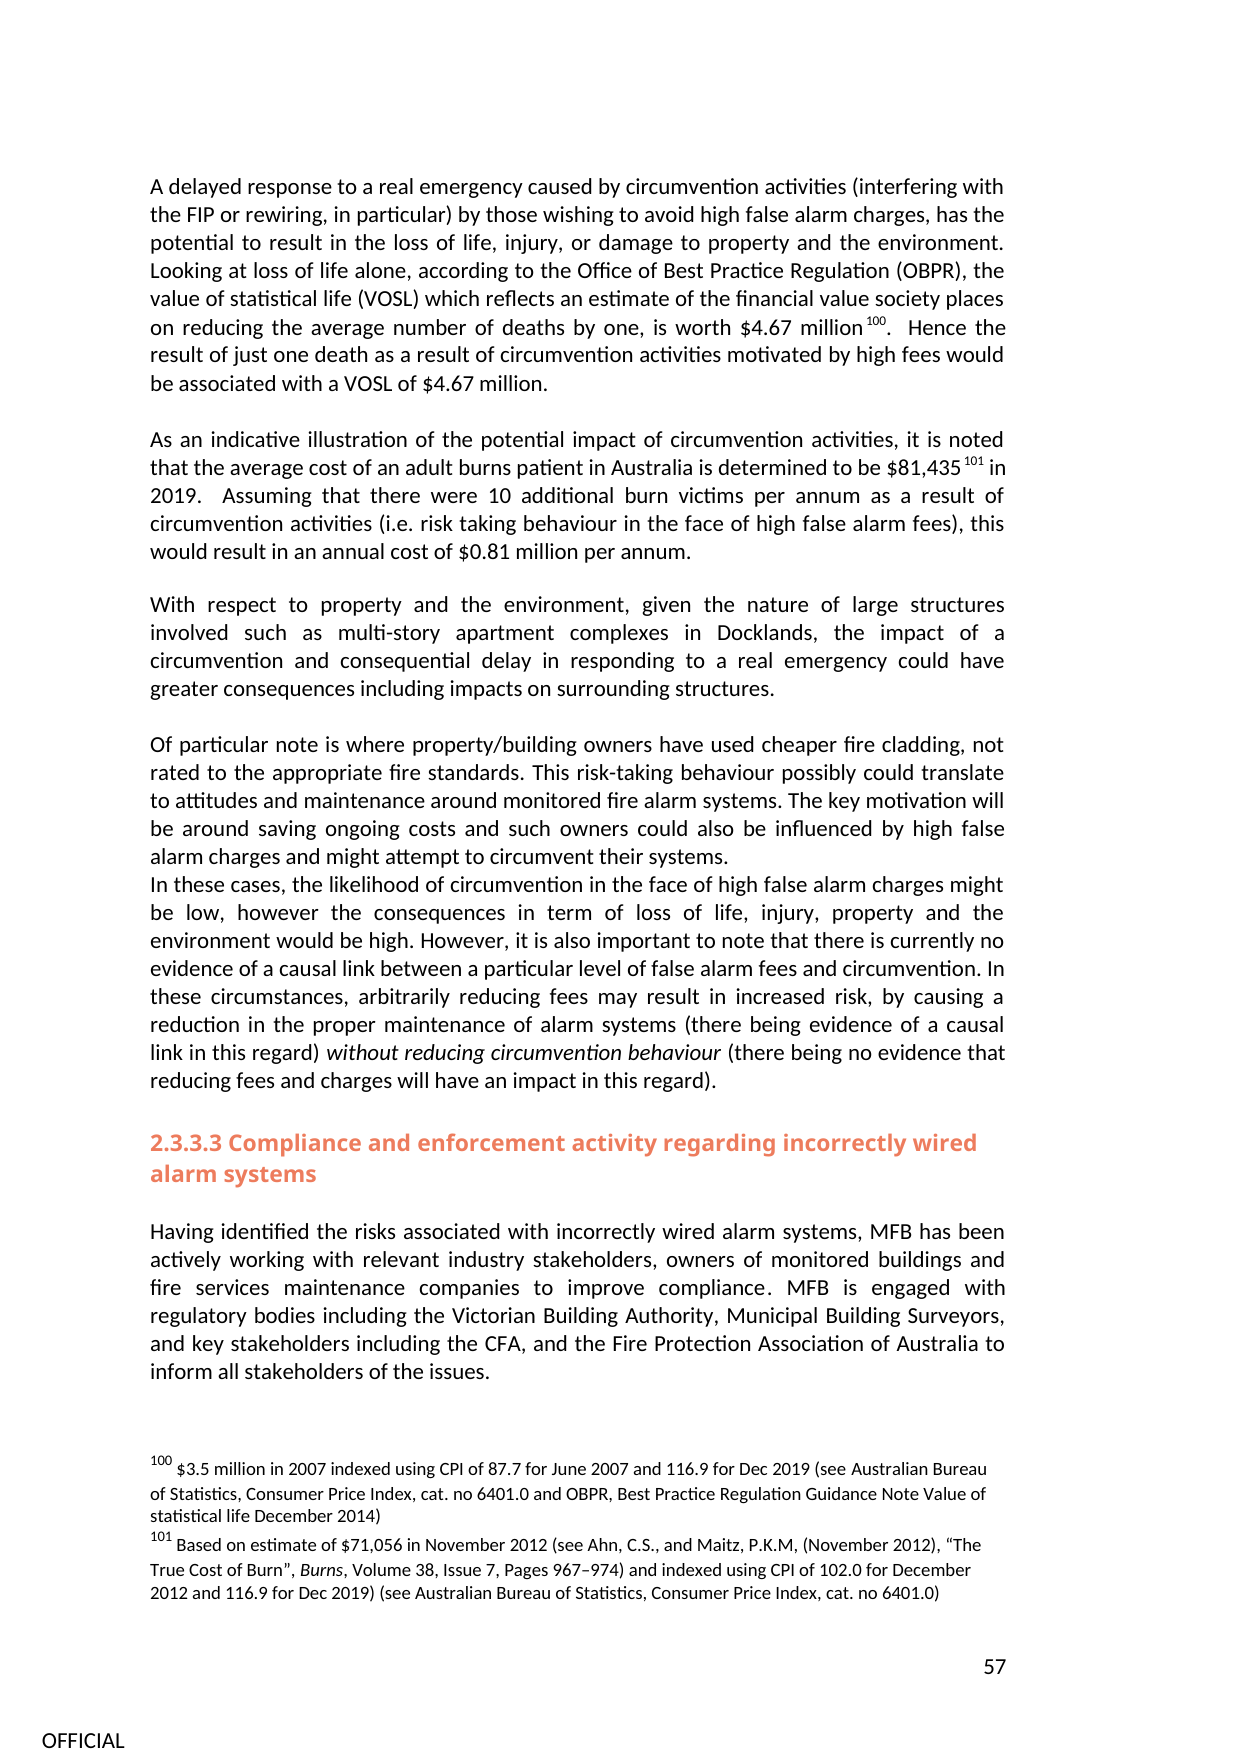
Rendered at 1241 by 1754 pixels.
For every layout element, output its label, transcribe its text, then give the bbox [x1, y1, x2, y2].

subtitle 2.3.3.3 Compliance and enforcement activity regarding incorrectly wired alarm systems [150, 1127, 1006, 1189]
text A delayed response to a real emergency caused by circumvention activities (interfering with the FIP or rewiring, in particular) by those wishing to avoid high false alarm charges, has the potential to result in the loss of life, injury, or damage to property and the environment. Looking at loss of life alone, according to the Office of Best Practice Regulation (OBPR), the value of statistical life (VOSL) which reflects an estimate of the financial value society places on reducing the average number of deaths by one, is worth $4.67 million. Hence the result of just one death as a result of circumvention activities motivated by high fees would be associated with a VOSL of $4.67 million. [150, 172, 1006, 397]
text With respect to property and the environment, given the nature of large structures involved such as multi-story apartment complexes in Docklands, the impact of a circumvention and consequential delay in responding to a real emergency could have greater consequences including impacts on surrounding structures. [150, 590, 1006, 702]
text Having identified the risks associated with incorrectly wired alarm systems, MFB has been actively working with relevant industry stakeholders, owners of monitored buildings and fire services maintenance companies to improve compliance. MFB is engaged with regulatory bodies including the Victorian Building Authority, Municipal Building Surveyors, and key stakeholders including the CFA, and the Fire Protection Association of Australia to inform all stakeholders of the issues. [150, 1217, 1006, 1385]
text In these cases, the likelihood of circumvention in the face of high false alarm charges might be low, however the consequences in term of loss of life, injury, property and the environment would be high. However, it is also important to note that there is currently no evidence of a causal link between a particular level of false alarm fees and circumvention. In these circumstances, arbitrarily reducing fees may result in increased risk, by causing a reduction in the proper maintenance of alarm systems (there being evidence of a causal link in this regard) without reducing circumvention behaviour (there being no evidence that reducing fees and charges will have an impact in this regard). [150, 870, 1006, 1094]
text As an indicative illustration of the potential impact of circumvention activities, it is noted that the average cost of an adult burns patient in Australia is determined to be $81,435 in 2019. Assuming that there were 10 additional burn victims per annum as a result of circumvention activities (i.e. risk taking behaviour in the face of high false alarm fees), this would result in an annual cost of $0.81 million per annum. [150, 425, 1006, 565]
text Of particular note is where property/building owners have used cheaper fire cladding, not rated to the appropriate fire standards. This risk-taking behaviour possibly could translate to attitudes and maintenance around monitored fire alarm systems. The key motivation will be around saving ongoing costs and such owners could also be influenced by high false alarm charges and might attempt to circumvent their systems. [150, 730, 1006, 870]
